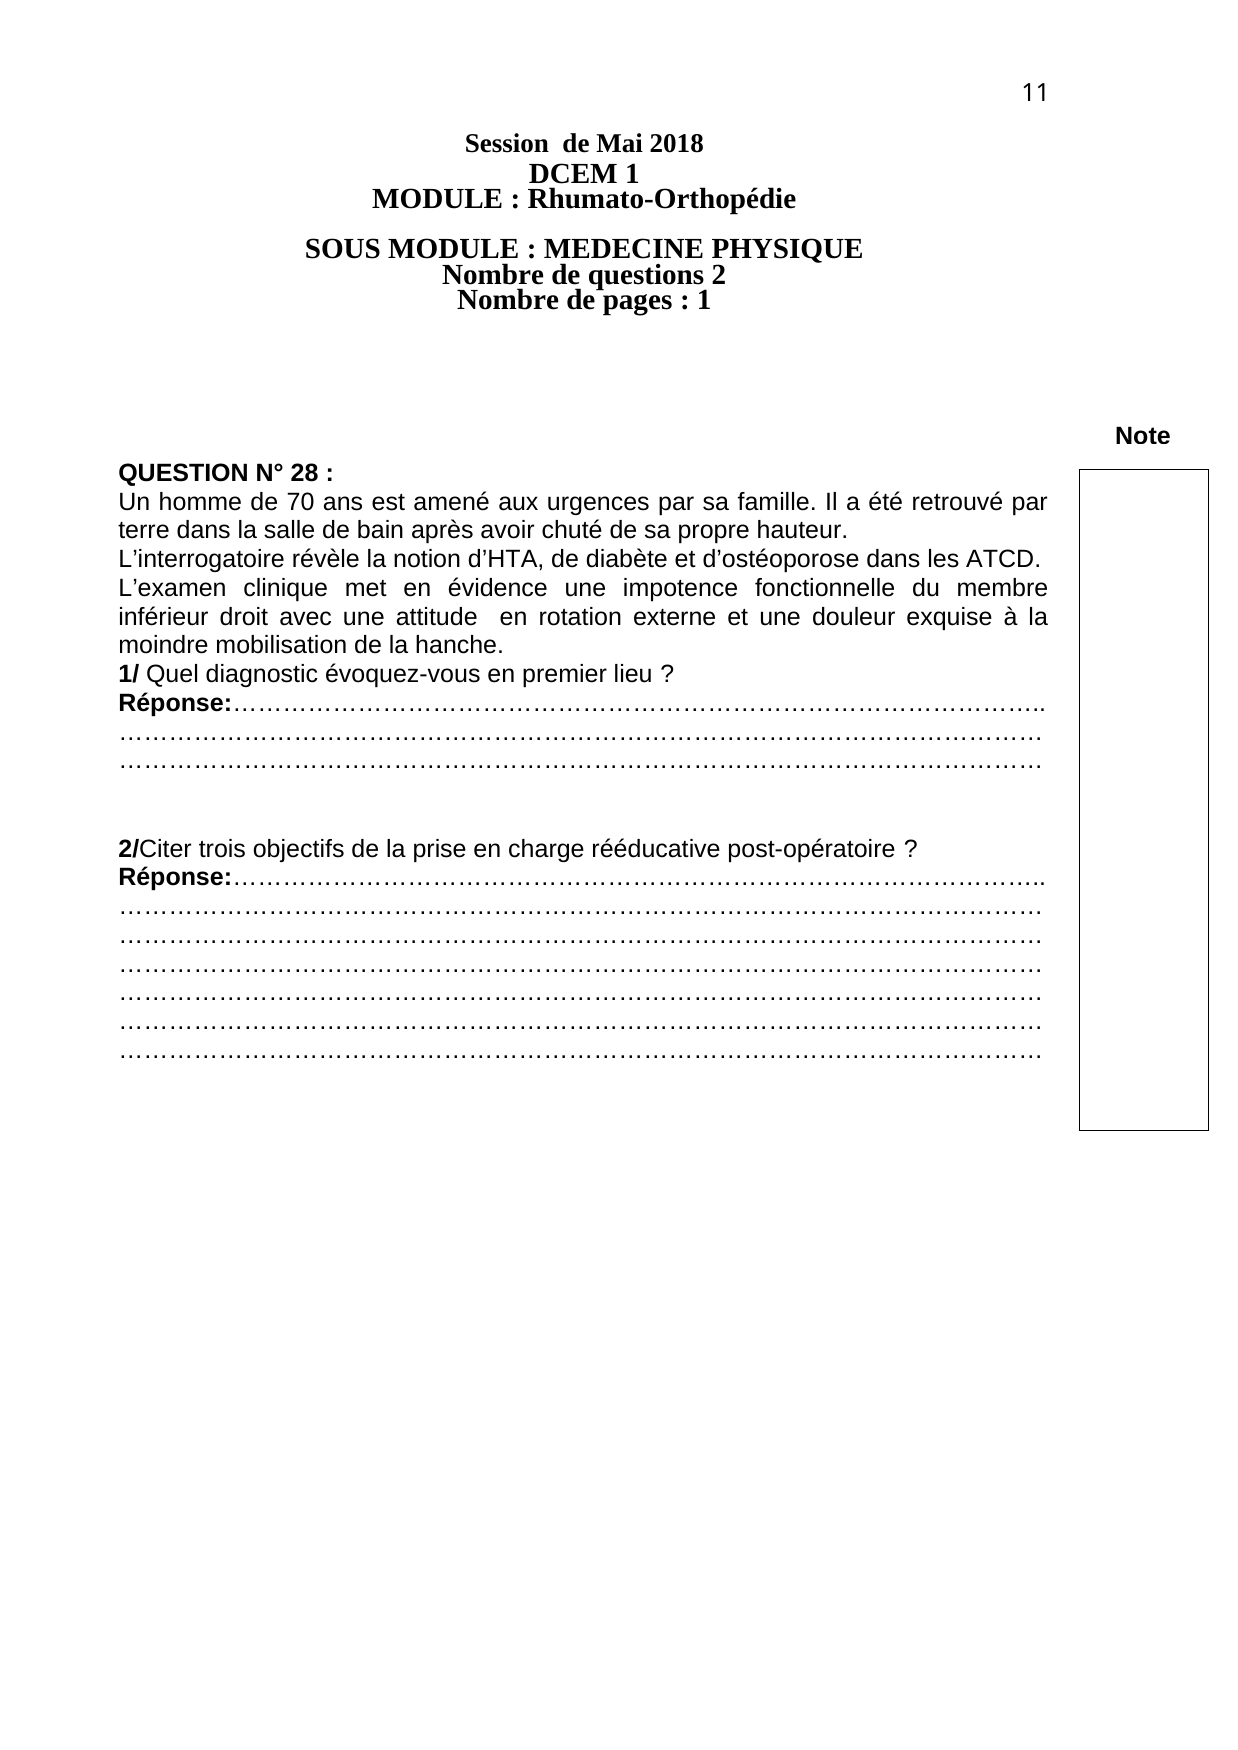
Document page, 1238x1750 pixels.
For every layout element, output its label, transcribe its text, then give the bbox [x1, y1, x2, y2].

text Réponse:……………………………………………………………………………………..……………………………………………………………………………………………………………………………………………………………………………………………………………………………………………………………………………………………………… [118, 862, 1050, 977]
text Réponse:……………………………………………………………………………………..…………………………………………………………………………………………………………………………………………………………………………………………………… [118, 688, 1050, 774]
text Un homme de 70 ans est amené aux urgences par sa famille. Il a été retrouvé par terre dans la salle de bain après avoir chuté de sa propre hauteur. [118, 487, 1050, 544]
text QUESTION N° 28 : [118, 458, 1050, 487]
text Nombre de questions 2 [118, 264, 1050, 289]
text ………………………………………………………………………………………………… [118, 977, 1050, 1006]
text L’examen clinique met en évidence une impotence fonctionnelle du membre inférieur droit avec une attitude en rotation externe et une douleur exquise à la moindre mobilisation de la hanche. [118, 573, 1050, 659]
text SOUS MODULE : MEDECINE PHYSIQUE [118, 239, 1050, 264]
text …………………………………………………………………………………………………………………………………………………………………………………………………… [118, 1006, 1050, 1063]
text 2/Citer trois objectifs de la prise en charge rééducative post-opératoire ? [118, 833, 1050, 862]
text L’interrogatoire révèle la notion d’HTA, de diabète et d’ostéoporose dans les ATCD. [118, 544, 1050, 573]
text DCEM 1 [118, 164, 1050, 189]
text Nombre de pages : 1 [118, 289, 1050, 314]
subtitle Session de Mai 2018 [118, 134, 1050, 157]
text MODULE : Rhumato-Orthopédie [118, 189, 1050, 214]
text 1/ Quel diagnostic évoquez-vous en premier lieu ? [118, 659, 1050, 688]
